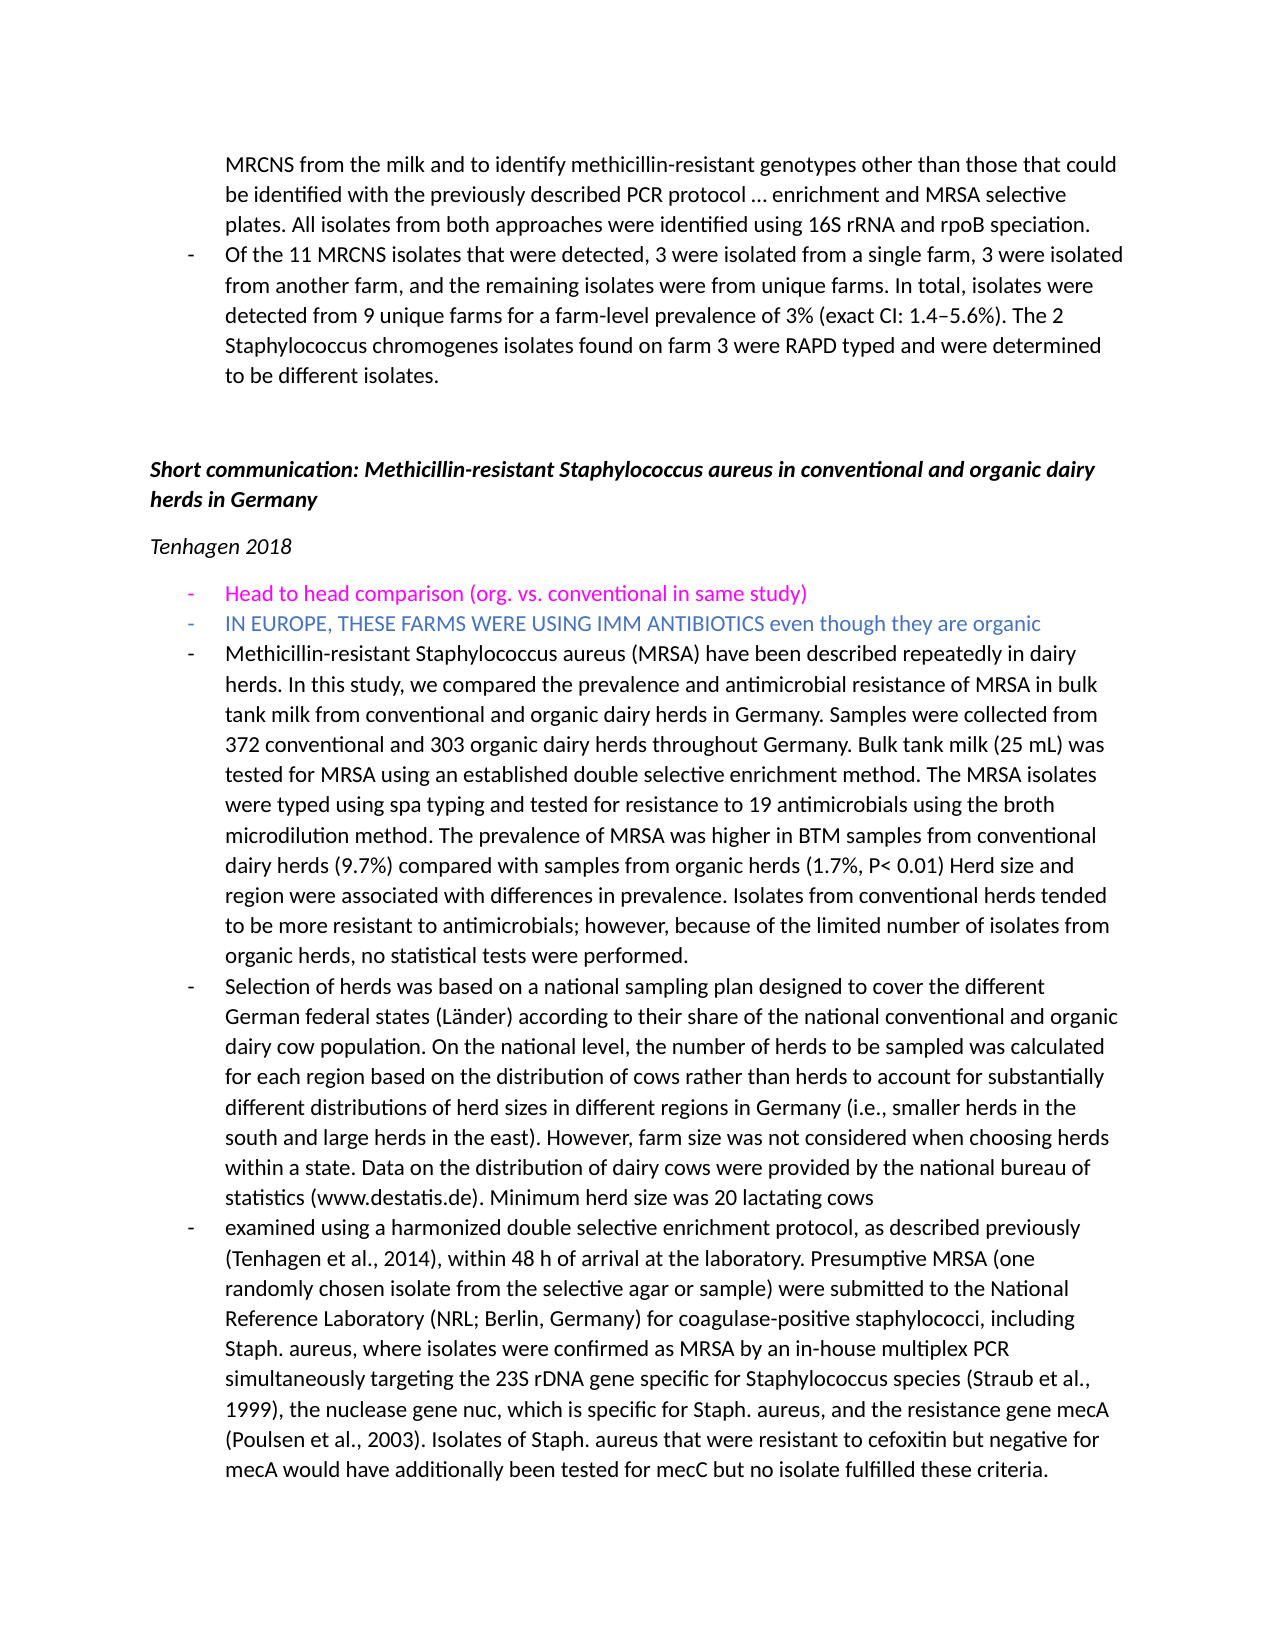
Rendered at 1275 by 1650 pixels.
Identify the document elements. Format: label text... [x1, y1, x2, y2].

list Selection of herds was based on a national sampling plan designed to cover the different German federal states (Länder) according to their share of the national conventional and organic dairy cow population. On the national level, the number of herds to be sampled was calculated for each region based on the distribution of cows rather than herds to account for substantially different distributions of herd sizes in different regions in Germany (i.e., smaller herds in the south and large herds in the east). However, farm size was not considered when choosing herds within a state. Data on the distribution of dairy cows were provided by the national bureau of statistics (www.destatis.de). Minimum herd size was 20 lactating cows [187, 972, 1125, 1211]
list IN EUROPE, THESE FARMS WERE USING IMM ANTIBIOTICS even though they are organic [187, 609, 1125, 637]
list Head to head comparison (org. vs. conventional in same study) [187, 579, 1125, 607]
list Methicillin-resistant Staphylococcus aureus (MRSA) have been described repeatedly in dairy herds. In this study, we compared the prevalence and antimicrobial resistance of MRSA in bulk tank milk from conventional and organic dairy herds in Germany. Samples were collected from 372 conventional and 303 organic dairy herds throughout Germany. Bulk tank milk (25 mL) was tested for MRSA using an established double selective enrichment method. The MRSA isolates were typed using spa typing and tested for resistance to 19 antimicrobials using the broth microdilution method. The prevalence of MRSA was higher in BTM samples from conventional dairy herds (9.7%) compared with samples from organic herds (1.7%, P< 0.01) Herd size and region were associated with differences in prevalence. Isolates from conventional herds tended to be more resistant to antimicrobials; however, because of the limited number of isolates from organic herds, no statistical tests were performed. [187, 639, 1125, 970]
text Tenhagen 2018 [150, 532, 1125, 560]
list Of the 11 MRCNS isolates that were detected, 3 were isolated from a single farm, 3 were isolated from another farm, and the remaining isolates were from unique farms. In total, isolates were detected from 9 unique farms for a farm-level prevalence of 3% (exact CI: 1.4–5.6%). The 2 Staphylococcus chromogenes isolates found on farm 3 were RAPD typed and were determined to be different isolates. [187, 241, 1125, 389]
text Short communication: Methicillin-resistant Staphylococcus aureus in conventional and organic dairy herds in Germany [150, 455, 1125, 513]
